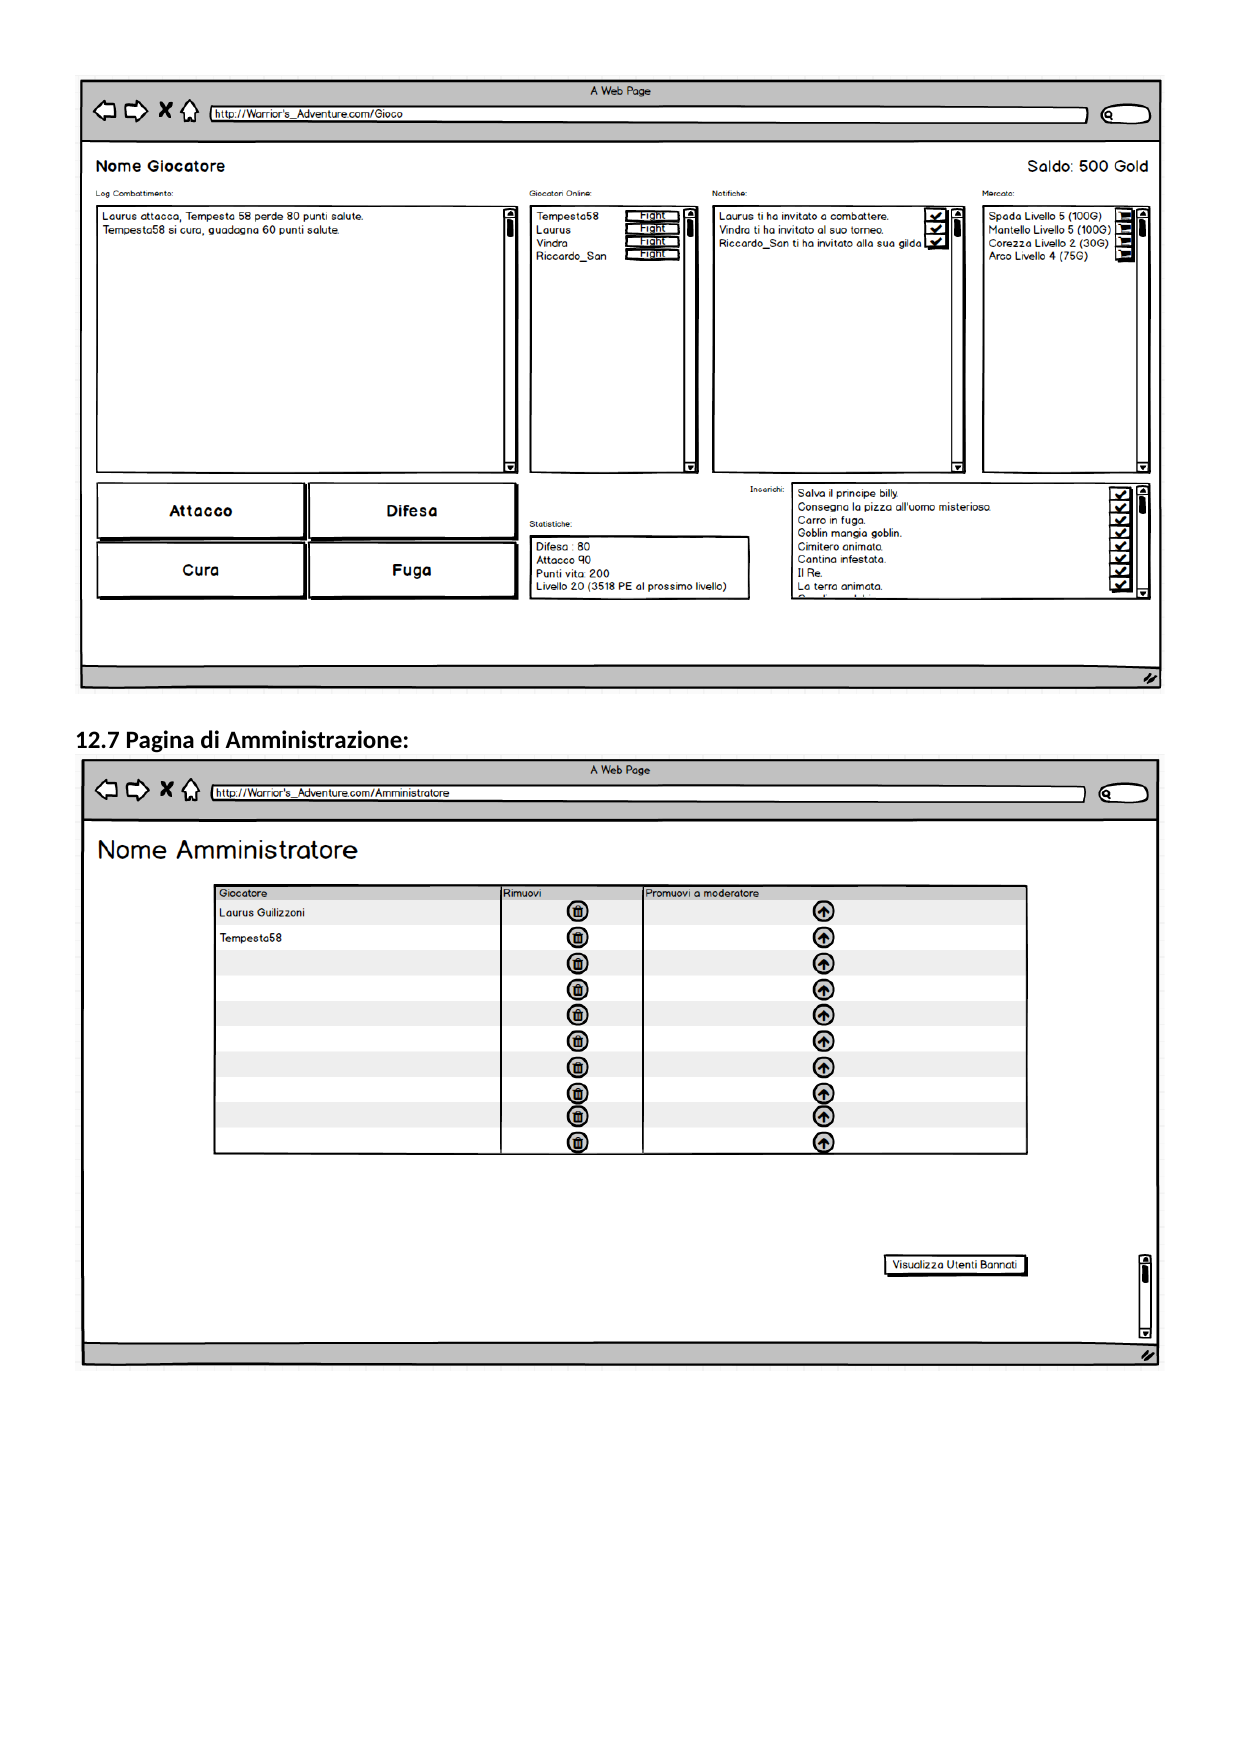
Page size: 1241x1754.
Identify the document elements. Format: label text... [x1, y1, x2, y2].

text 12.7 Pagina di Amministrazione: [75, 755, 1165, 785]
text 12.6 Pagina di gioco: [75, 75, 1165, 105]
picture [75, 105, 1165, 725]
picture [75, 785, 1165, 1401]
